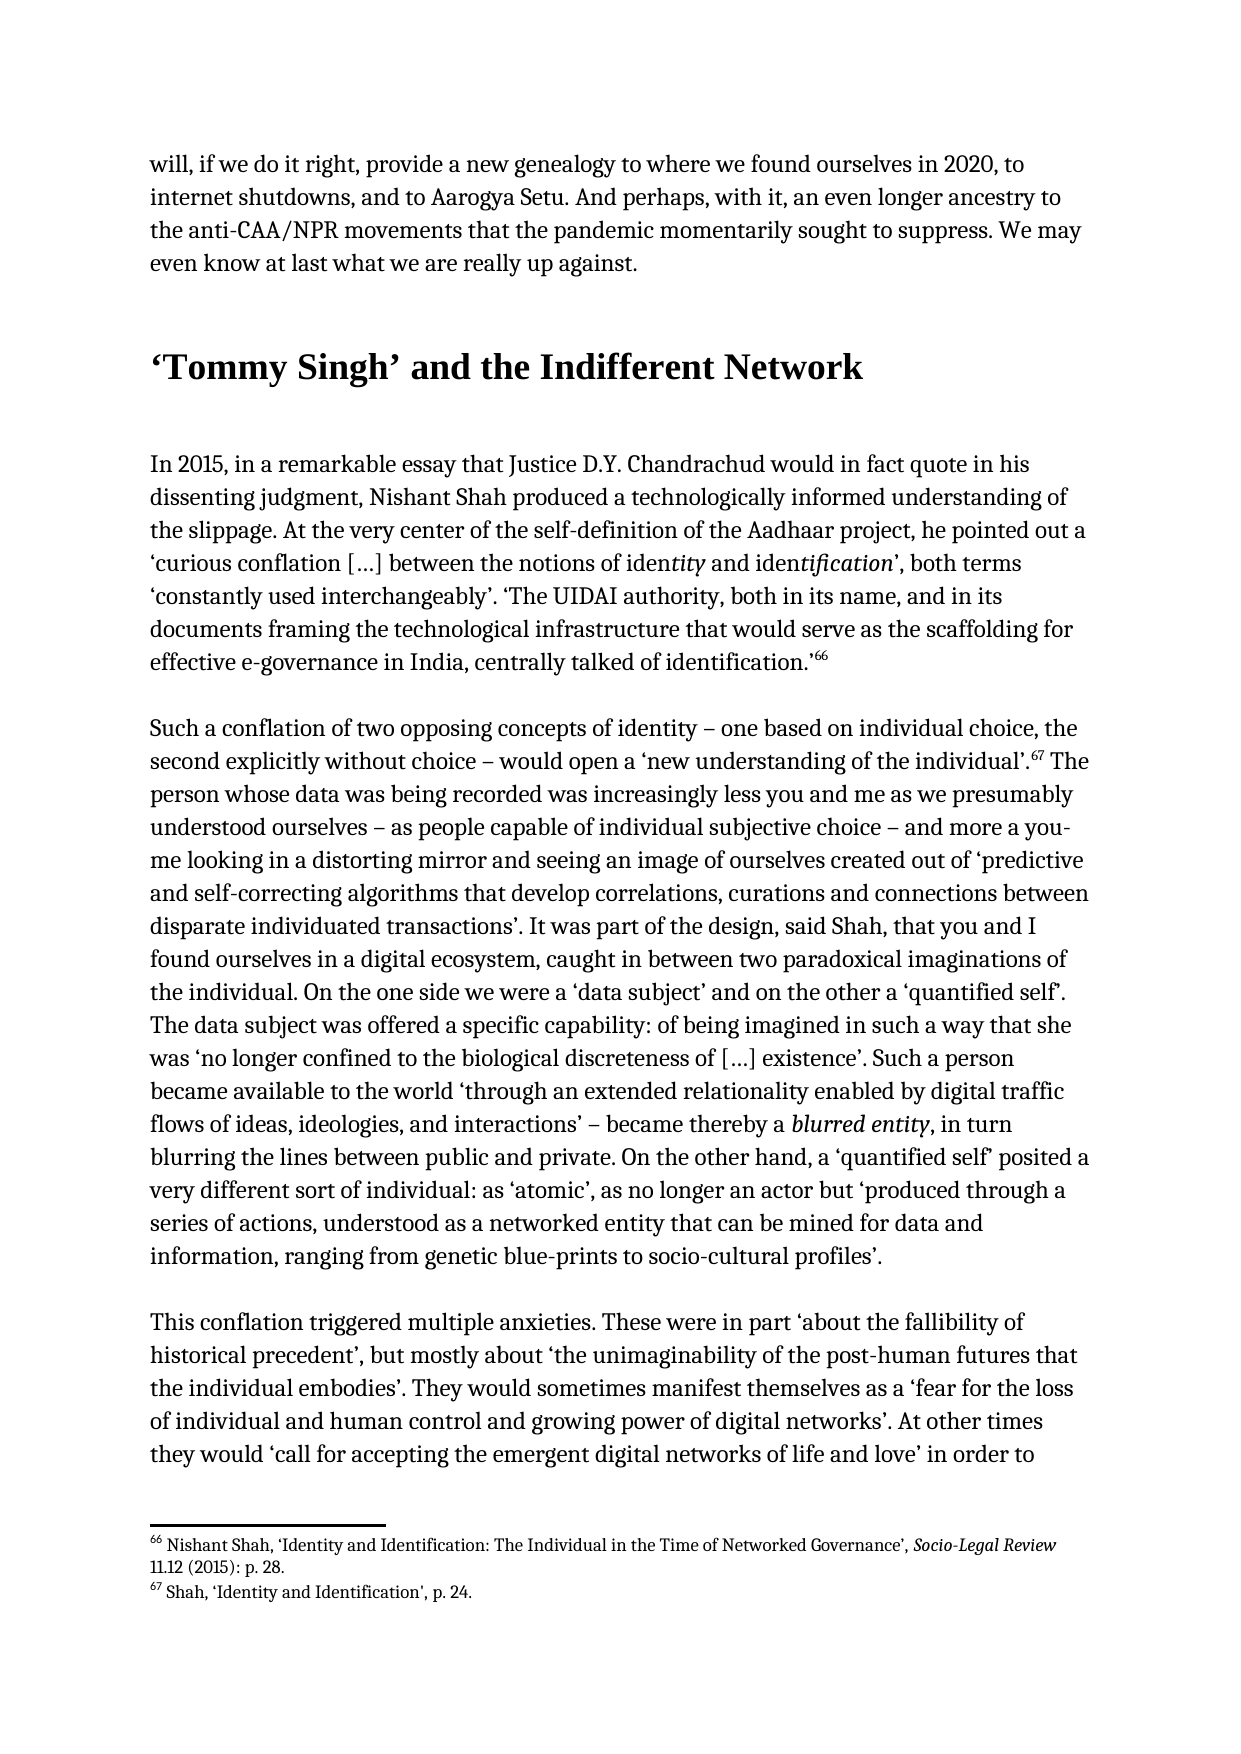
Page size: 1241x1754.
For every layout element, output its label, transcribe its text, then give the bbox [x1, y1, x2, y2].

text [150, 1308, 1090, 1469]
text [150, 150, 1090, 278]
text Such a conflation of two opposing concepts of identity – one based on individual choice, the second explicitly without choice – would open a ‘new understanding of the individual’. The person whose data was being recorded was increasingly less you and me as we presumably understood ourselves – as people capable of individual subjective choice – and more a you-me looking in a distorting mirror and seeing an image of ourselves created out of ‘predictive and self-correcting algorithms that develop correlations, curations and connections between disparate individuated transactions’. It was part of the design, said Shah, that you and I found ourselves in a digital ecosystem, caught in between two paradoxical imaginations of the individual. On the one side we were a ‘data subject’ and on the other a ‘quantified self’. The data subject was offered a specific capability: of being imagined in such a way that she was ‘no longer confined to the biological discreteness of […] existence’. Such a person became available to the world ‘through an extended relationality enabled by digital traffic flows of ideas, ideologies, and interactions’ – became thereby a blurred entity, in turn blurring the lines between public and private. On the other hand, a ‘quantified self’ posited a very different sort of individual: as ‘atomic’, as no longer an actor but ‘produced through a series of actions, understood as a networked entity that can be mined for data and information, ranging from genetic blue-prints to socio-cultural profiles’. [150, 714, 1090, 1271]
text In 2015, in a remarkable essay that Justice D.Y. Chandrachud would in fact quote in his dissenting judgment, Nishant Shah produced a technologically informed understanding of the slippage. At the very center of the self-definition of the Aadhaar project, he pointed out a ‘curious conflation […] between the notions of identity and identification’, both terms ‘constantly used interchangeably’. ‘The UIDAI authority, both in its name, and in its documents framing the technological infrastructure that would serve as the scaffolding for effective e-governance in India, centrally talked of identification.’ [150, 449, 1090, 676]
subtitle ‘Tommy Singh’ and the Indifferent Network [150, 344, 1090, 387]
